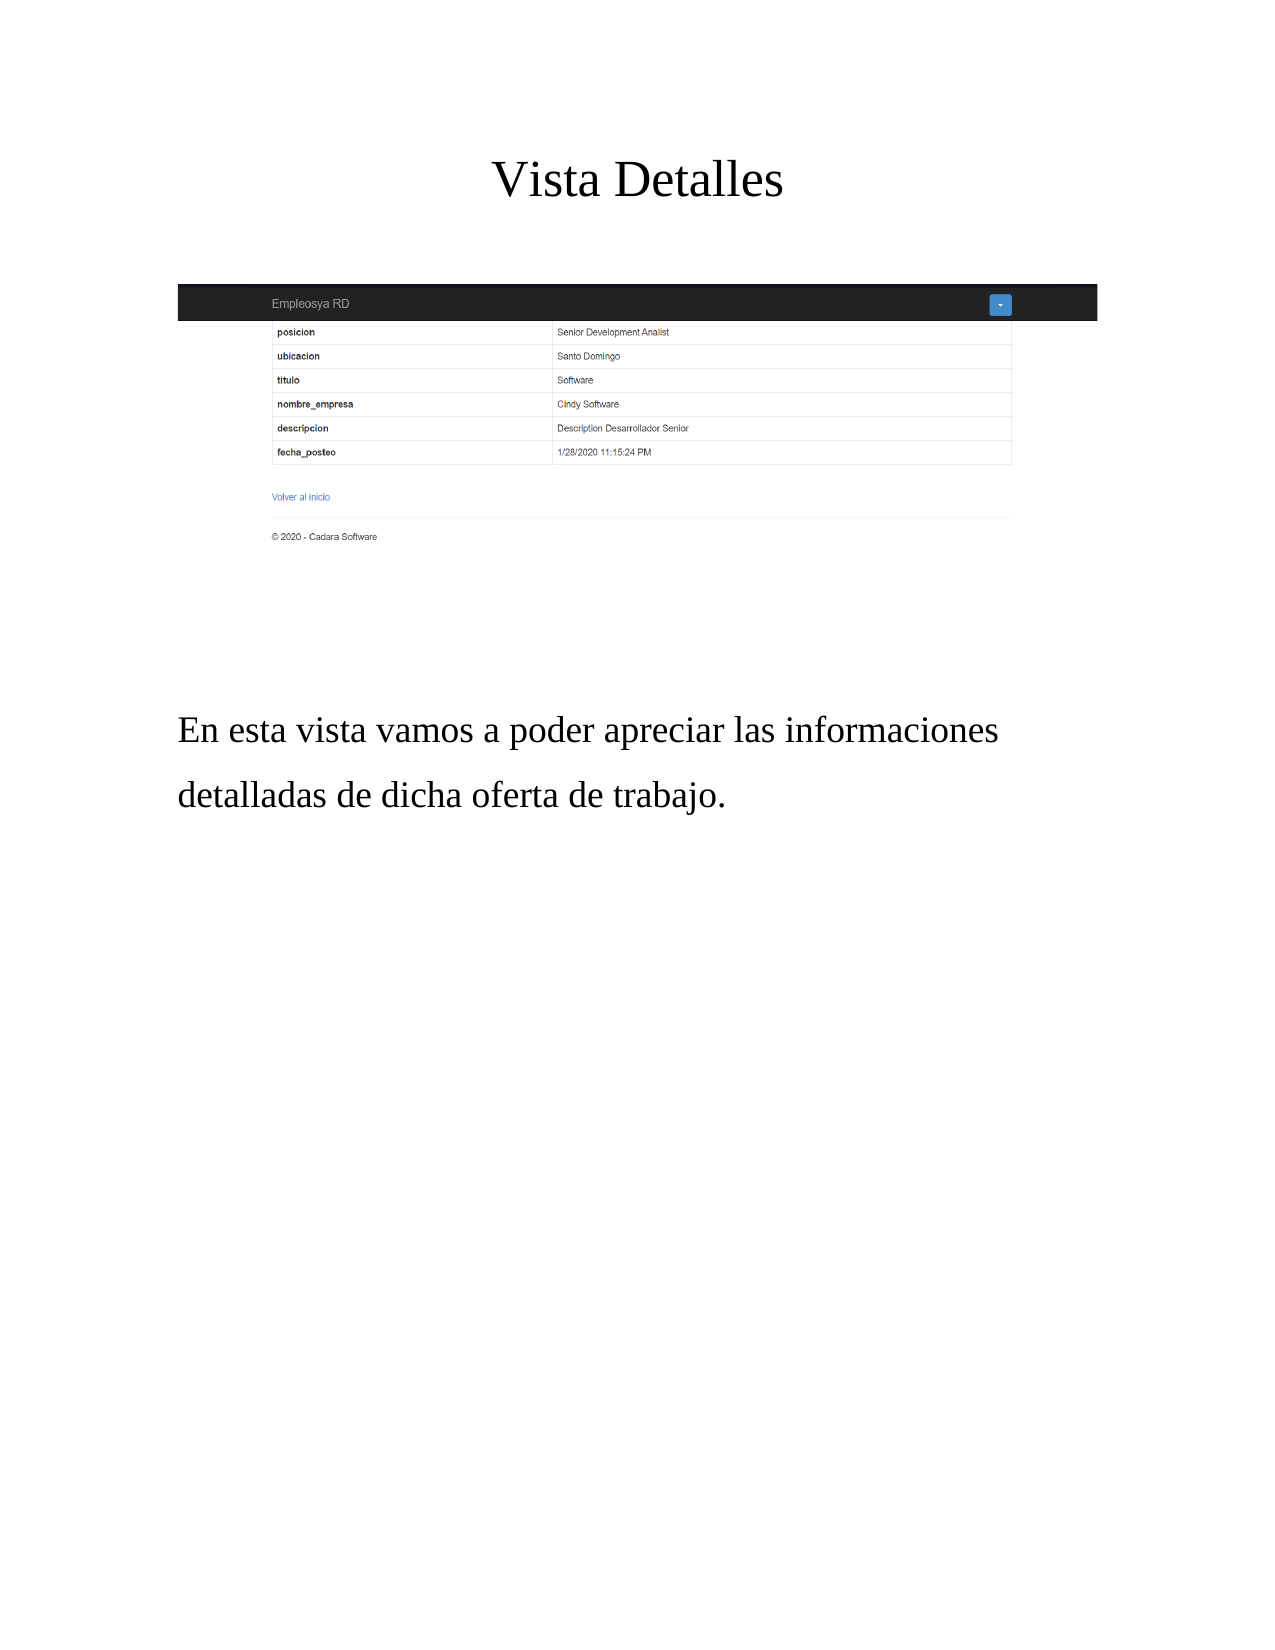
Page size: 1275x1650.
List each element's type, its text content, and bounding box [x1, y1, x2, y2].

picture [177, 284, 1098, 664]
text Vista Detalles [177, 148, 1098, 207]
text En esta vista vamos a poder apreciar las informaciones detalladas de dicha oferta de trabajo. [177, 708, 1098, 816]
